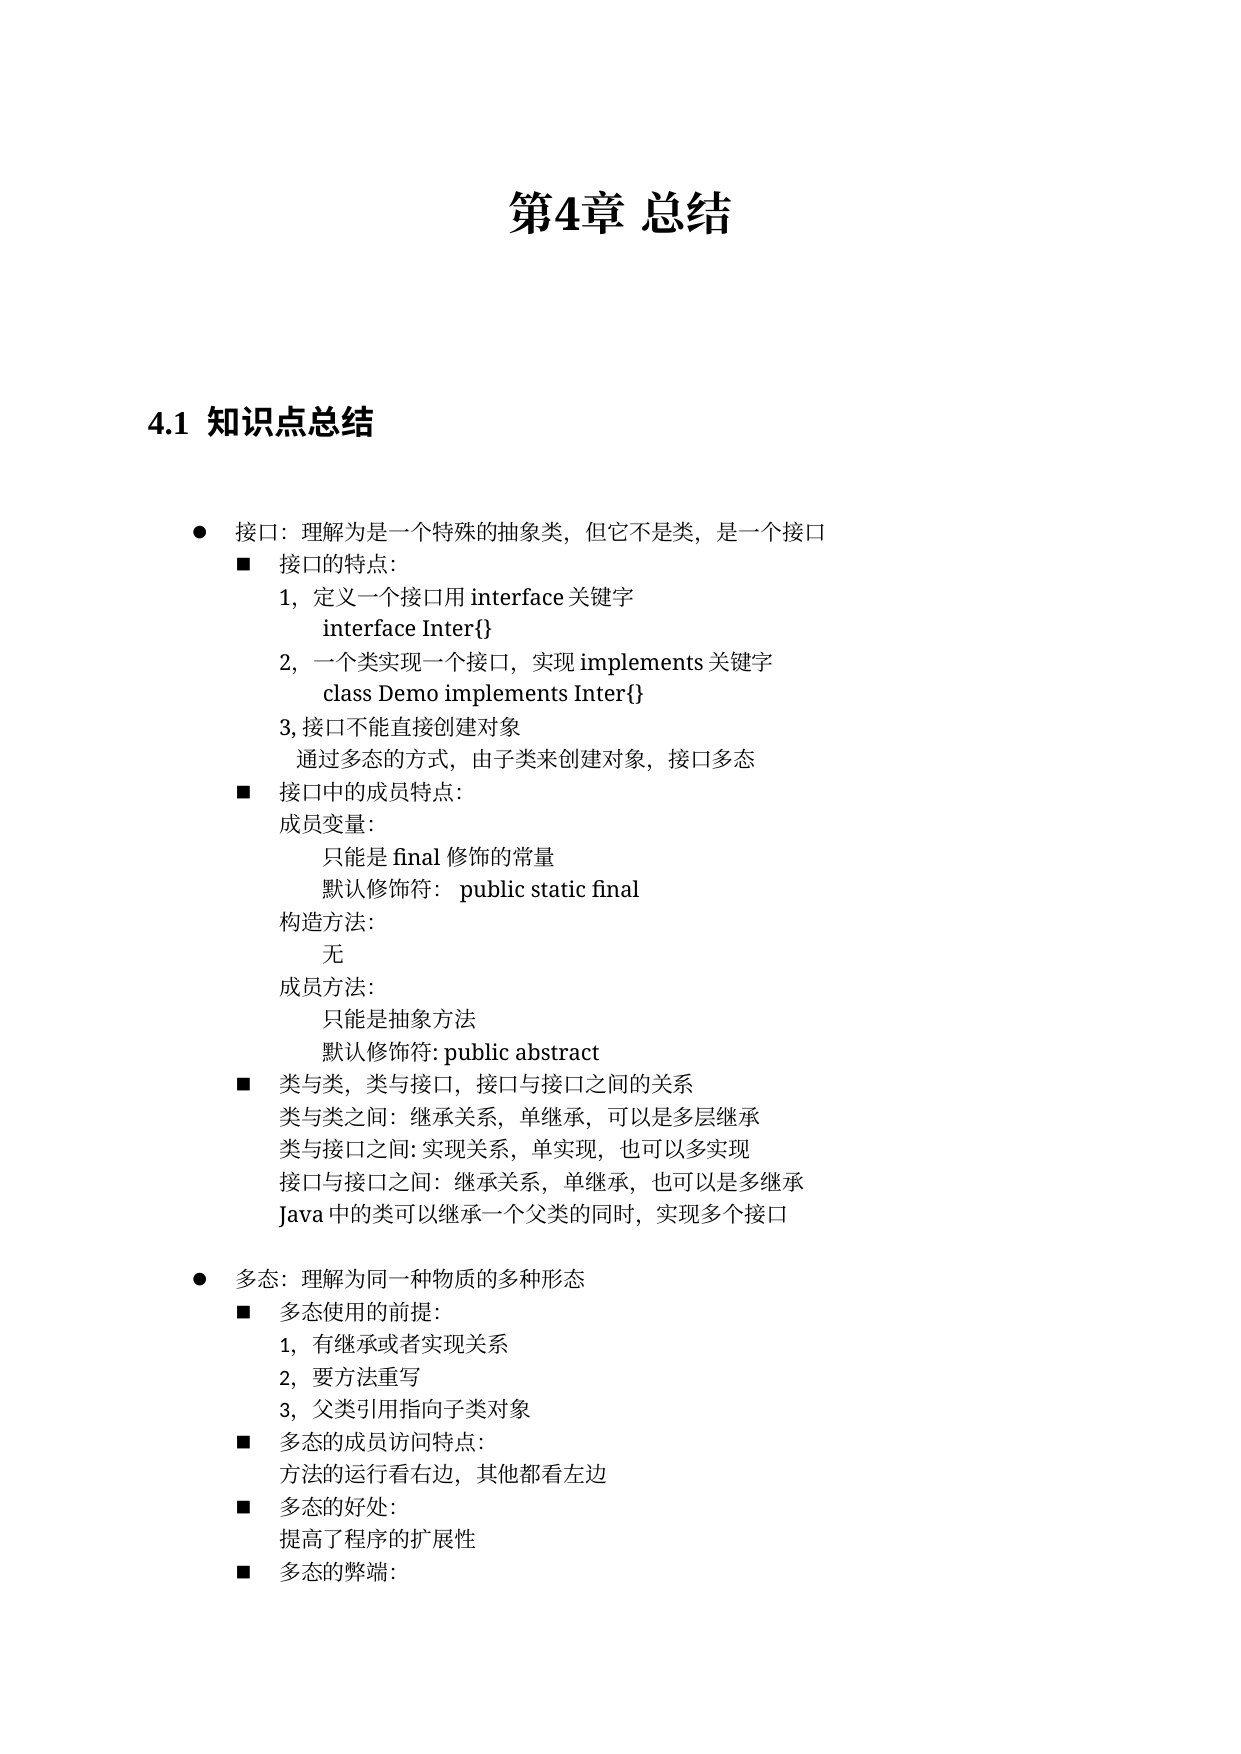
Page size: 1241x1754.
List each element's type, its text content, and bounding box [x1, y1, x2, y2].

list 只能是抽象方法 [191, 1002, 1092, 1034]
list 类与类，类与接口，接口与接口之间的关系 [235, 1067, 1092, 1099]
list 类与类之间：继承关系，单继承，可以是多层继承 [191, 1099, 1092, 1132]
subtitle 知识点总结 [148, 387, 1092, 452]
list 成员方法： [191, 969, 1092, 1002]
list Java中的类可以继承一个父类的同时，实现多个接口 [191, 1197, 1092, 1229]
list 多态使用的前提： [235, 1294, 1092, 1327]
list 多态的成员访问特点： [235, 1424, 1092, 1457]
list class Demo implements Inter{} [191, 677, 1092, 709]
list 接口的特点： [235, 547, 1092, 579]
list 1，定义一个接口用interface关键字 [235, 579, 1092, 612]
text 方法的运行看右边，其他都看左边 [148, 1457, 1092, 1489]
list 通过多态的方式，由子类来创建对象，接口多态 [191, 742, 1092, 774]
list 2，一个类实现一个接口，实现implements关键字 [191, 644, 1092, 677]
list 多态的弊端： [235, 1554, 1092, 1587]
list 成员变量： [191, 807, 1092, 839]
text 3，父类引用指向子类对象 [148, 1392, 1092, 1424]
list 构造方法： [191, 904, 1092, 937]
text 提高了程序的扩展性 [148, 1522, 1092, 1554]
text 2，要方法重写 [148, 1359, 1092, 1392]
list 默认修饰符: public abstract [191, 1034, 1092, 1067]
list 默认修饰符： public static final [191, 872, 1092, 904]
list 多态的好处： [235, 1489, 1092, 1522]
text 多态：理解为同一种物质的多种形态 [191, 1262, 1092, 1294]
text 接口：理解为是一个特殊的抽象类，但它不是类，是一个接口 [191, 514, 1092, 547]
list 无 [191, 937, 1092, 969]
list interface Inter{} [191, 612, 1092, 644]
subtitle 总结 [148, 162, 1092, 259]
list 接口中的成员特点： [235, 774, 1092, 807]
list 接口与接口之间：继承关系，单继承，也可以是多继承 [191, 1164, 1092, 1197]
list 只能是final 修饰的常量 [191, 839, 1092, 872]
text 1，有继承或者实现关系 [148, 1327, 1092, 1359]
list 3, 接口不能直接创建对象 [191, 709, 1092, 742]
list 类与接口之间: 实现关系，单实现，也可以多实现 [191, 1132, 1092, 1164]
